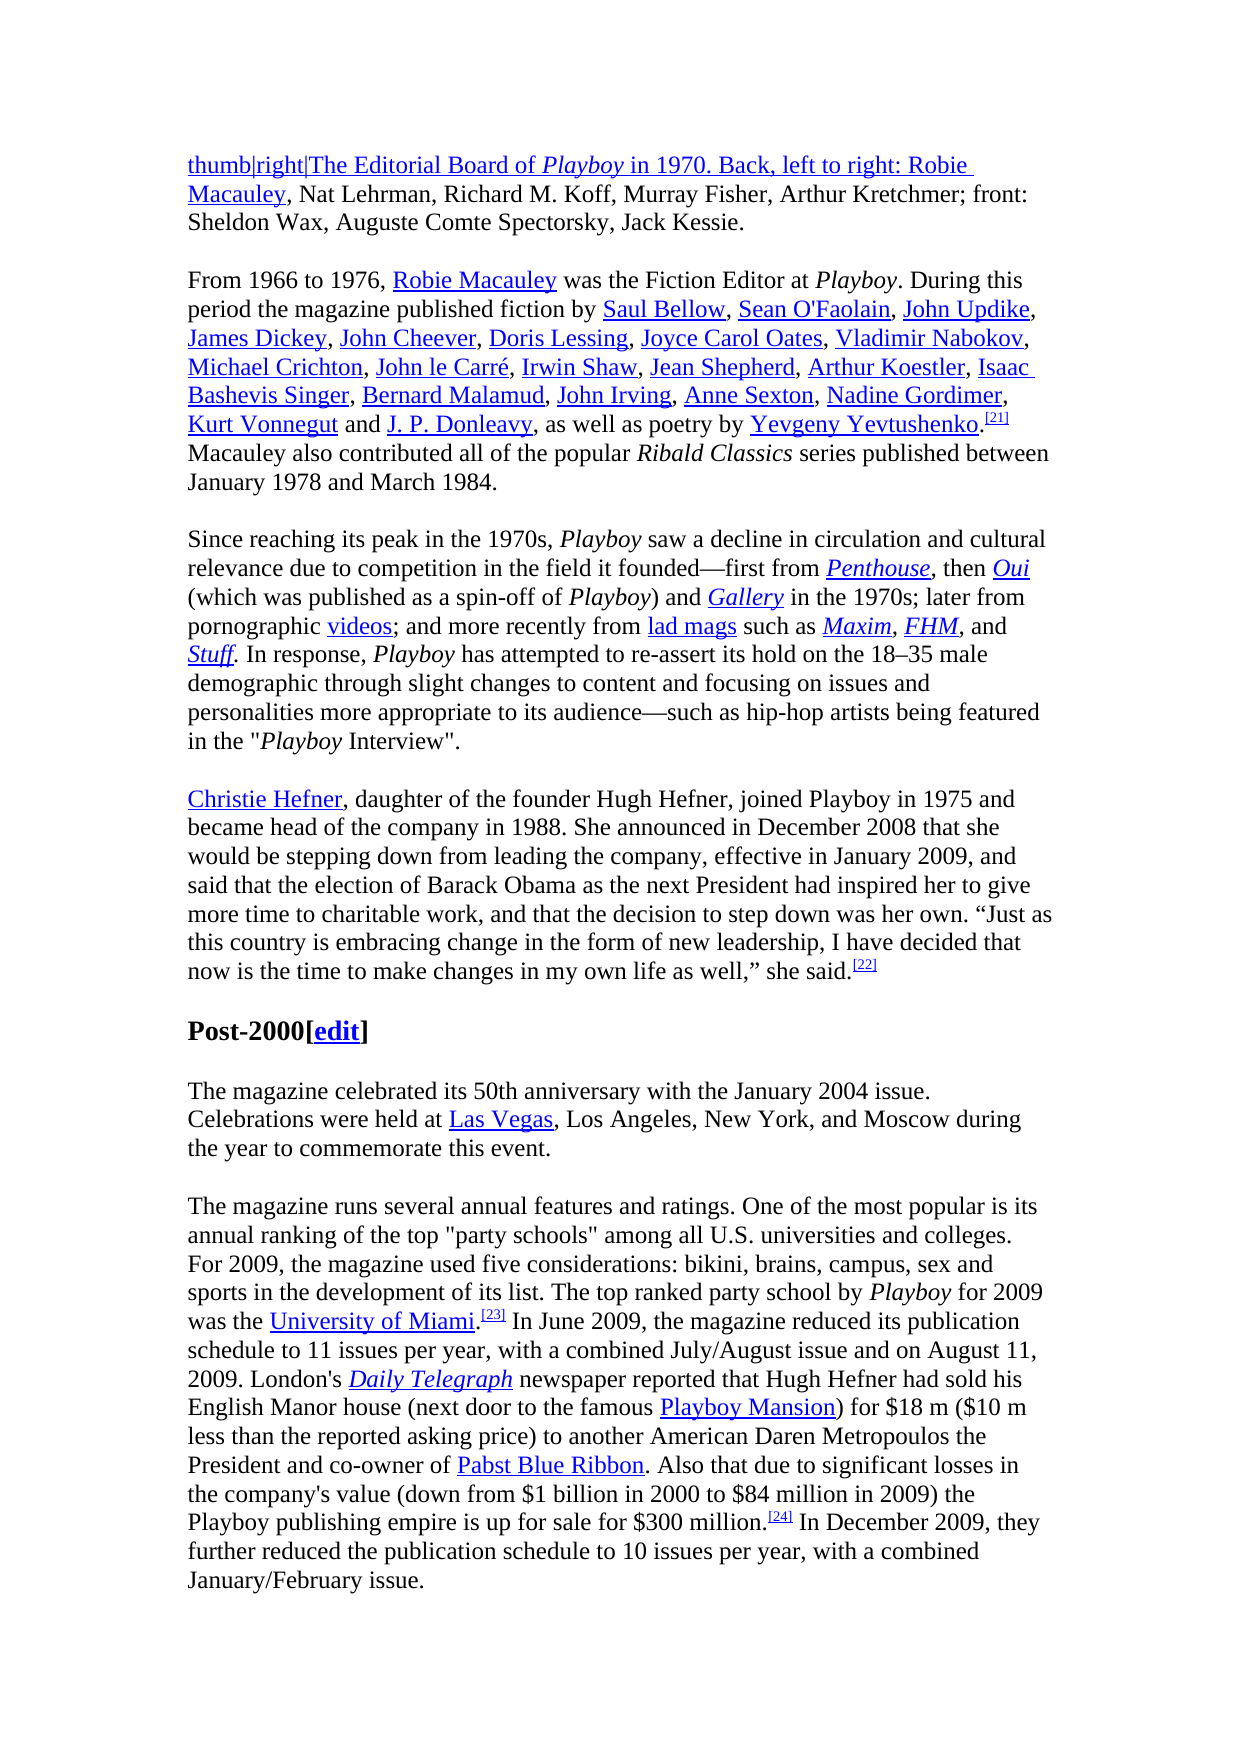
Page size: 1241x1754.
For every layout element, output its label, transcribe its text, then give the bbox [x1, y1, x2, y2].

text The magazine runs several annual features and ratings. One of the most popular is its annual ranking of the top "party schools" among all U.S. universities and colleges. For 2009, the magazine used five considerations: bikini, brains, campus, sex and sports in the development of its list. The top ranked party school by Playboy for 2009 was the University of Miami.[23] In June 2009, the magazine reduced its publication schedule to 11 issues per year, with a combined July/August issue and on August 11, 2009. London's Daily Telegraph newspaper reported that Hugh Hefner had sold his English Manor house (next door to the famous Playboy Mansion) for $18 m ($10 m less than the reported asking price) to another American Daren Metropoulos the President and co-owner of Pabst Blue Ribbon. Also that due to significant losses in the company's value (down from $1 billion in 2000 to $84 million in 2009) the Playboy publishing empire is up for sale for $300 million.[24] In December 2009, they further reduced the publication schedule to 10 issues per year, with a combined January/February issue. [187, 1191, 1053, 1594]
text The magazine celebrated its 50th anniversary with the January 2004 issue. Celebrations were held at Las Vegas, Los Angeles, New York, and Moscow during the year to commemorate this event. [187, 1076, 1053, 1162]
text thumb|right|The Editorial Board of Playboy in 1970. Back, left to right: Robie Macauley, Nat Lehrman, Richard M. Koff, Murray Fisher, Arthur Kretchmer; front: Sheldon Wax, Auguste Comte Spectorsky, Jack Kessie. [187, 150, 1053, 236]
text Christie Hefner, daughter of the founder Hugh Hefner, joined Playboy in 1975 and became head of the company in 1988. She announced in December 2008 that she would be stepping down from leading the company, effective in January 2009, and said that the election of Barack Obama as the next President had inspired her to give more time to charitable work, and that the decision to step down was her own. “Just as this country is embracing change in the form of new leadership, I have decided that now is the time to make changes in my own life as well,” she said.[22] [187, 784, 1053, 985]
text From 1966 to 1976, Robie Macauley was the Fiction Editor at Playboy. During this period the magazine published fiction by Saul Bellow, Sean O'Faolain, John Updike, James Dickey, John Cheever, Doris Lessing, Joyce Carol Oates, Vladimir Nabokov, Michael Crichton, John le Carré, Irwin Shaw, Jean Shepherd, Arthur Koestler, Isaac Bashevis Singer, Bernard Malamud, John Irving, Anne Sexton, Nadine Gordimer, Kurt Vonnegut and J. P. Donleavy, as well as poetry by Yevgeny Yevtushenko.[21] Macauley also contributed all of the popular Ribald Classics series published between January 1978 and March 1984. [187, 265, 1053, 495]
text Since reaching its peak in the 1970s, Playboy saw a decline in circulation and cultural relevance due to competition in the field it founded—first from Penthouse, then Oui (which was published as a spin-off of Playboy) and Gallery in the 1970s; later from pornographic videos; and more recently from lad mags such as Maxim, FHM, and Stuff. In response, Playboy has attempted to re-assert its hold on the 18–35 male demographic through slight changes to content and focusing on issues and personalities more appropriate to its audience—such as hip-hop artists being featured in the "Playboy Interview". [187, 524, 1053, 754]
subtitle Post-2000[edit] [187, 1014, 1053, 1047]
